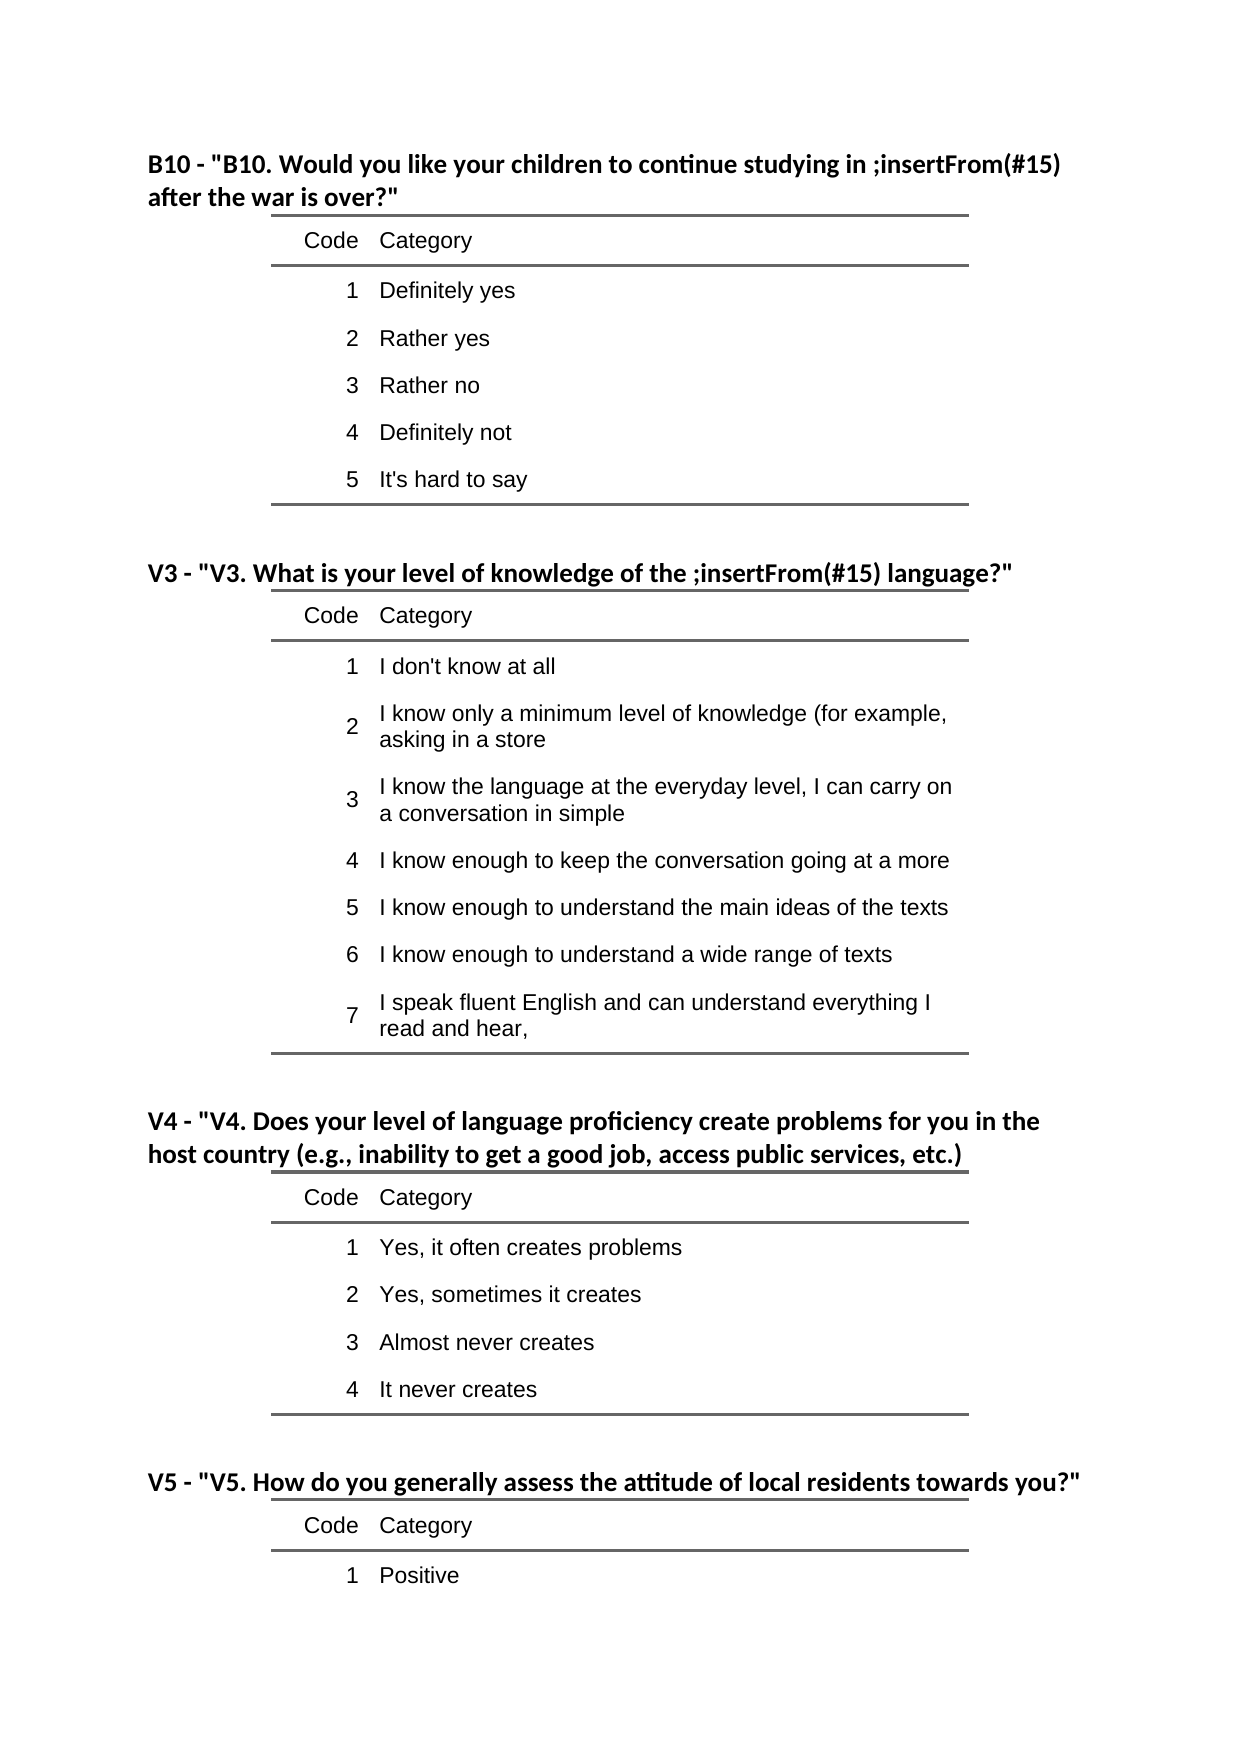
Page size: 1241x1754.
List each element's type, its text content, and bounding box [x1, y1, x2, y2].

table_cell 3 [271, 361, 369, 409]
table_cell 2 [271, 689, 369, 763]
table_header Category [369, 1501, 969, 1548]
table_cell It's hard to say [369, 456, 969, 503]
subtitle V3 - "V3. What is your level of knowledge of the ;insertFrom(#15) language?" [148, 556, 1093, 589]
table_cell 1 [271, 1552, 369, 1599]
table_cell Definitely yes [369, 267, 969, 314]
table_cell 7 [271, 978, 369, 1052]
table_cell I speak fluent English and can understand everything I read and hear, [369, 978, 969, 1052]
table_cell Yes, it often creates problems [369, 1224, 969, 1271]
subtitle B10 - "B10. Would you like your children to continue studying in ;insertFrom(#15) after the war is over?" [148, 148, 1093, 214]
table_cell Rather yes [369, 314, 969, 361]
subtitle V4 - "V4. Does your level of language proficiency create problems for you in the host country (e.g., inability to get a good job, access public services, etc.) [148, 1104, 1093, 1170]
subtitle V5 - "V5. How do you generally assess the attitude of local residents towards you?" [148, 1465, 1093, 1498]
table_cell 3 [271, 1318, 369, 1365]
table_cell 2 [271, 1271, 369, 1318]
table_cell I know enough to understand the main ideas of the texts [369, 884, 969, 931]
table_cell 1 [271, 642, 369, 689]
table_header Category [369, 1174, 969, 1221]
table_cell 6 [271, 931, 369, 978]
table_cell It never creates [369, 1365, 969, 1412]
table_cell Rather no [369, 361, 969, 409]
table_header Category [369, 217, 969, 264]
table_cell 5 [271, 456, 369, 503]
table_cell I know enough to keep the conversation going at a more [369, 836, 969, 884]
table_cell 4 [271, 409, 369, 456]
table_header Code [271, 1174, 369, 1221]
table_cell Definitely not [369, 409, 969, 456]
table_cell Almost never creates [369, 1318, 969, 1365]
table_cell Positive [369, 1552, 969, 1599]
table_header Code [271, 1501, 369, 1548]
table_cell 1 [271, 1224, 369, 1271]
table_cell Yes, sometimes it creates [369, 1271, 969, 1318]
table_cell I know the language at the everyday level, I can carry on a conversation in simple [369, 763, 969, 836]
table_header Code [271, 592, 369, 639]
table_cell 3 [271, 763, 369, 836]
table_cell 5 [271, 884, 369, 931]
table_cell I don't know at all [369, 642, 969, 689]
table_header Code [271, 217, 369, 264]
table_cell I know only a minimum level of knowledge (for example, asking in a store [369, 689, 969, 763]
table_cell I know enough to understand a wide range of texts [369, 931, 969, 978]
table_cell 1 [271, 267, 369, 314]
table_cell 4 [271, 836, 369, 884]
table_cell 4 [271, 1365, 369, 1412]
table_header Category [369, 592, 969, 639]
table_cell 2 [271, 314, 369, 361]
